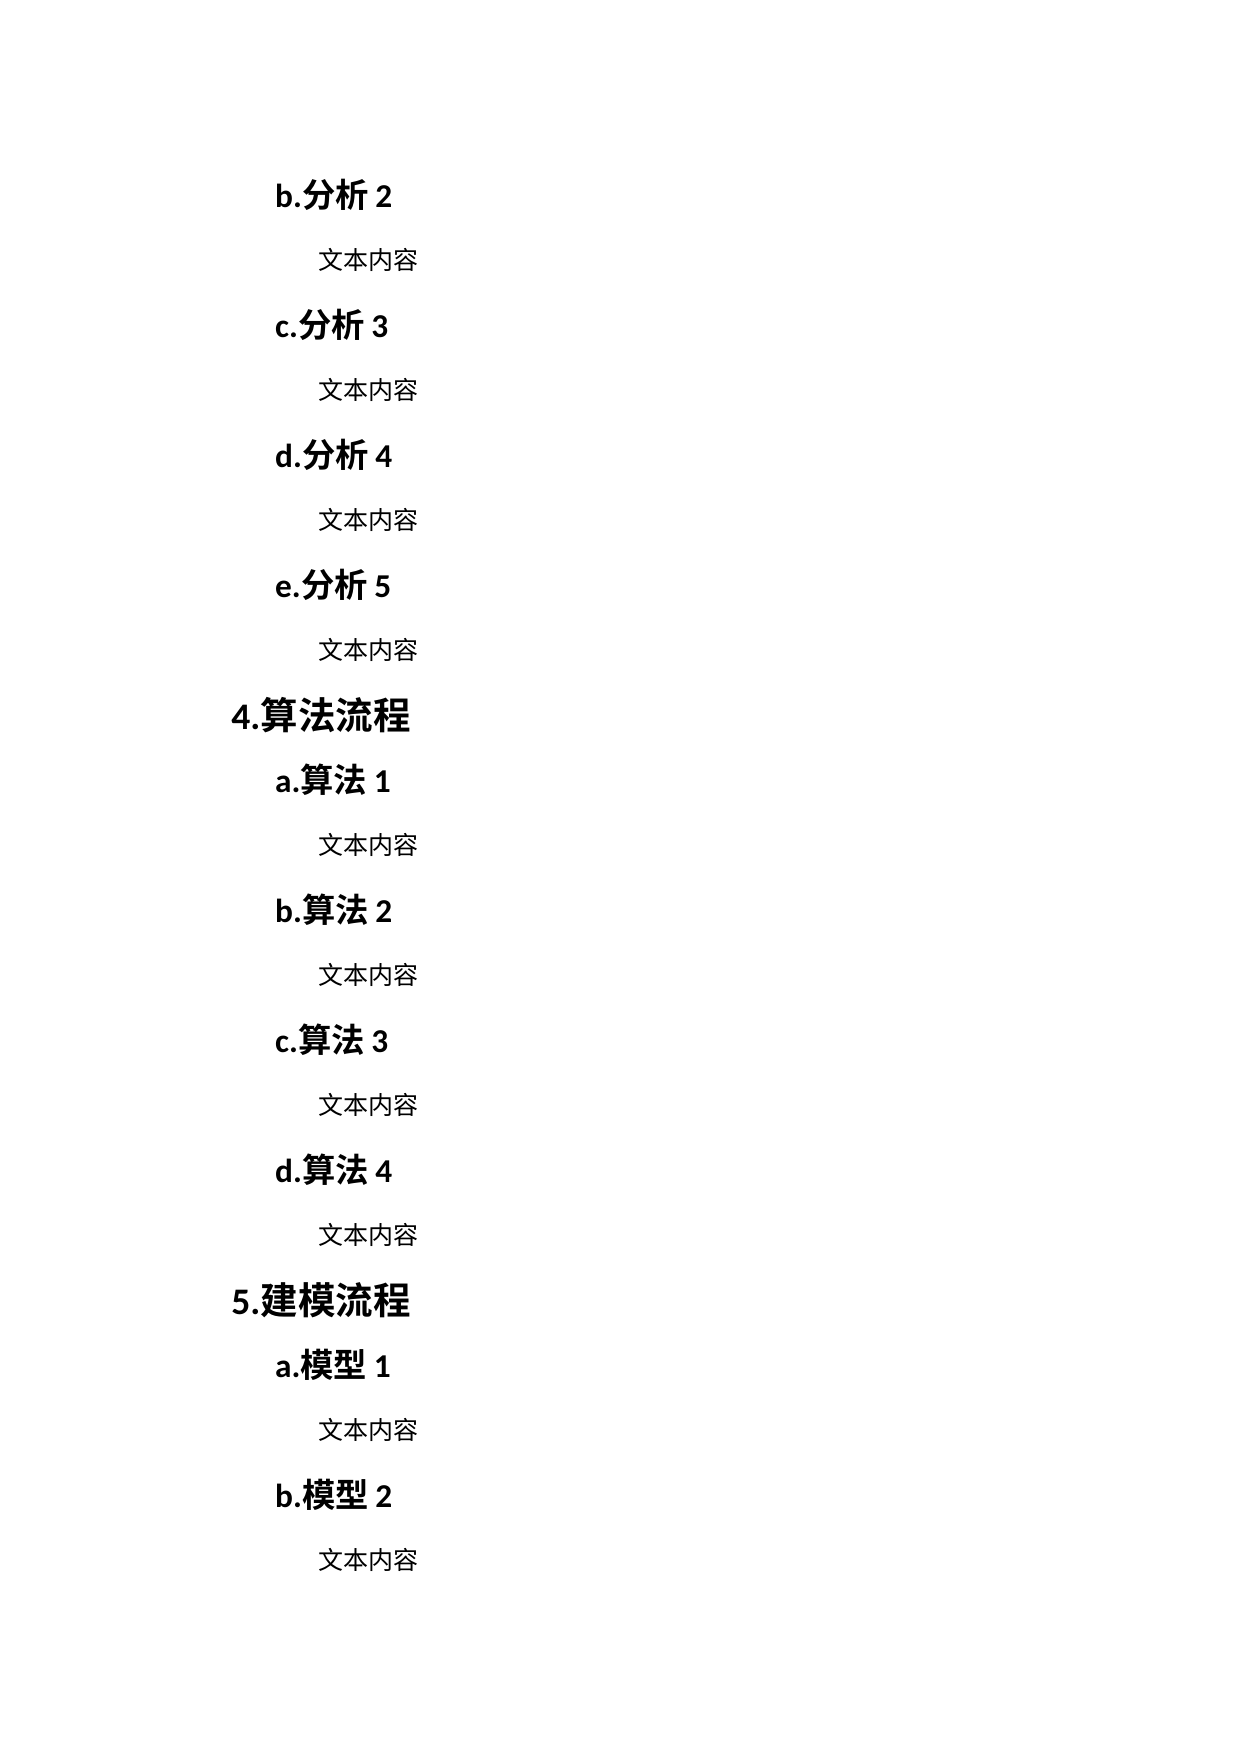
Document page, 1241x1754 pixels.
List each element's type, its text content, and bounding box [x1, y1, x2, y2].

list 分析4 [275, 422, 1053, 487]
list 文本内容 [275, 1527, 1053, 1592]
list 文本内容 [275, 1202, 1053, 1267]
list 模型1 [275, 1332, 1053, 1397]
list 算法1 [231, 747, 1053, 812]
list 建模流程 [187, 1267, 1053, 1332]
list 文本内容 [275, 357, 1053, 422]
list 分析3 [275, 292, 1053, 357]
list 算法4 [231, 1137, 1053, 1202]
list 文本内容 [275, 227, 1053, 292]
list 模型2 [275, 1462, 1053, 1527]
list 文本内容 [275, 617, 1053, 682]
list 文本内容 [275, 812, 1053, 877]
list 算法3 [231, 1007, 1053, 1072]
list 算法2 [231, 877, 1053, 942]
list 文本内容 [275, 942, 1053, 1007]
list 分析5 [275, 552, 1053, 617]
list 分析2 [275, 162, 1053, 227]
list 算法流程 [187, 682, 1053, 747]
list 文本内容 [275, 1397, 1053, 1462]
list 文本内容 [275, 487, 1053, 552]
list 文本内容 [275, 1072, 1053, 1137]
